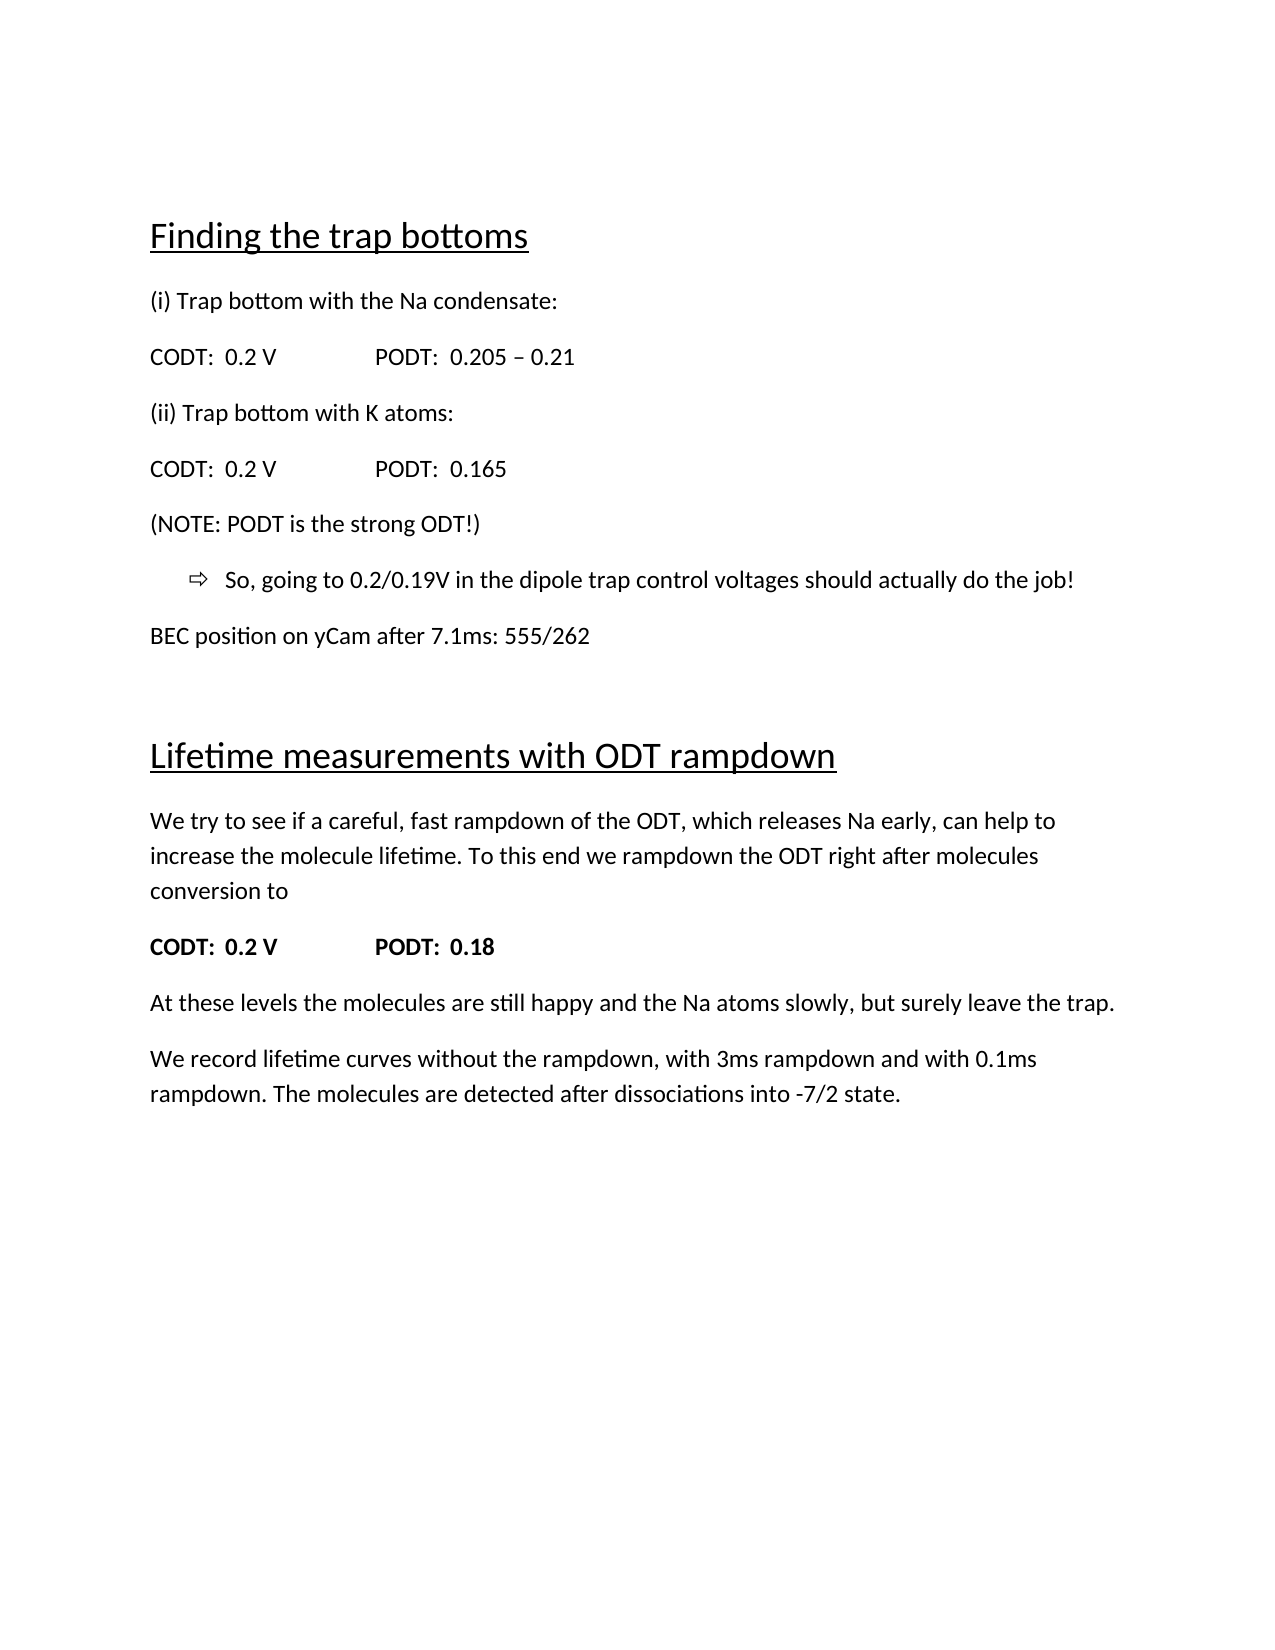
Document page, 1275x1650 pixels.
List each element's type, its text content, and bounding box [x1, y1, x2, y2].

text (ii) Trap bottom with K atoms: [150, 397, 1125, 427]
text We record lifetime curves without the rampdown, with 3ms rampdown and with 0.1ms rampdown. The molecules are detected after dissociations into -7/2 state. [150, 1043, 1125, 1108]
list So, going to 0.2/0.19V in the dipole trap control voltages should actually do the job! [187, 564, 1125, 595]
text CODT: 0.2 V PODT: 0.18 [150, 931, 1125, 962]
text CODT: 0.2 V PODT: 0.205 – 0.21 [150, 341, 1125, 372]
text We try to see if a careful, fast rampdown of the ODT, which releases Na early, can help to increase the molecule lifetime. To this end we rampdown the ODT right after molecules conversion to [150, 806, 1125, 906]
text Lifetime measurements with ODT rampdown [150, 732, 1125, 778]
text CODT: 0.2 V PODT: 0.165 [150, 453, 1125, 483]
text Finding the trap bottoms [150, 212, 1125, 258]
text (i) Trap bottom with the Na condensate: [150, 285, 1125, 316]
text At these levels the molecules are still happy and the Na atoms slowly, but surely leave the trap. [150, 987, 1125, 1018]
text (NOTE: PODT is the strong ODT!) [150, 509, 1125, 539]
text BEC position on yCam after 7.1ms: 555/262 [150, 620, 1125, 651]
